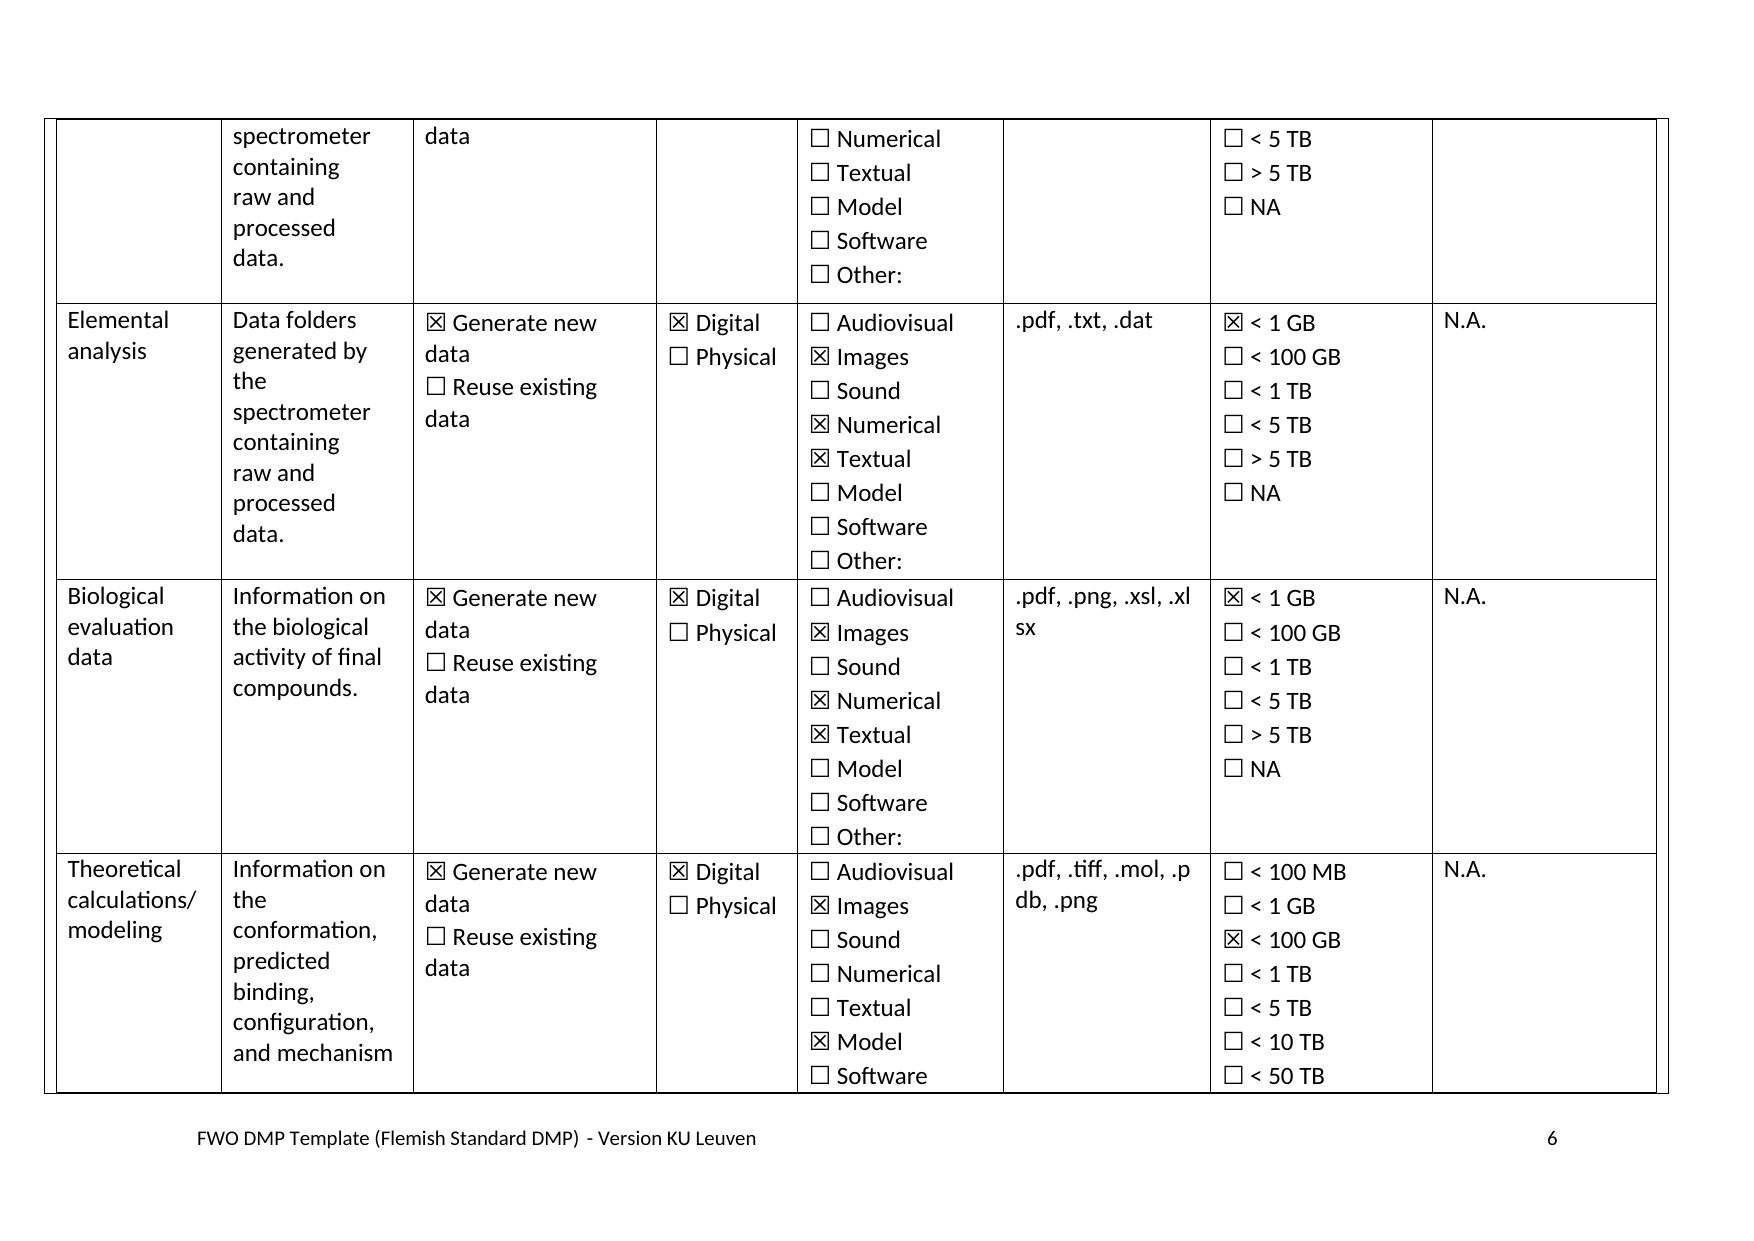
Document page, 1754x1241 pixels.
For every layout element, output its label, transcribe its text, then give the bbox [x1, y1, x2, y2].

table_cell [222, 120, 413, 303]
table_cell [57, 120, 221, 303]
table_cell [1433, 854, 1656, 1092]
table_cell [1004, 120, 1210, 303]
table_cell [1211, 854, 1432, 1092]
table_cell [657, 854, 797, 1092]
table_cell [414, 854, 656, 1092]
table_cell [1657, 119, 1668, 1093]
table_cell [45, 119, 56, 1093]
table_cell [1004, 854, 1210, 1092]
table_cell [57, 854, 221, 1092]
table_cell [414, 120, 656, 303]
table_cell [657, 120, 797, 303]
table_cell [222, 854, 413, 1092]
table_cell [798, 854, 1003, 1092]
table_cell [1433, 120, 1656, 303]
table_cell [1211, 120, 1432, 303]
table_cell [798, 120, 1003, 303]
